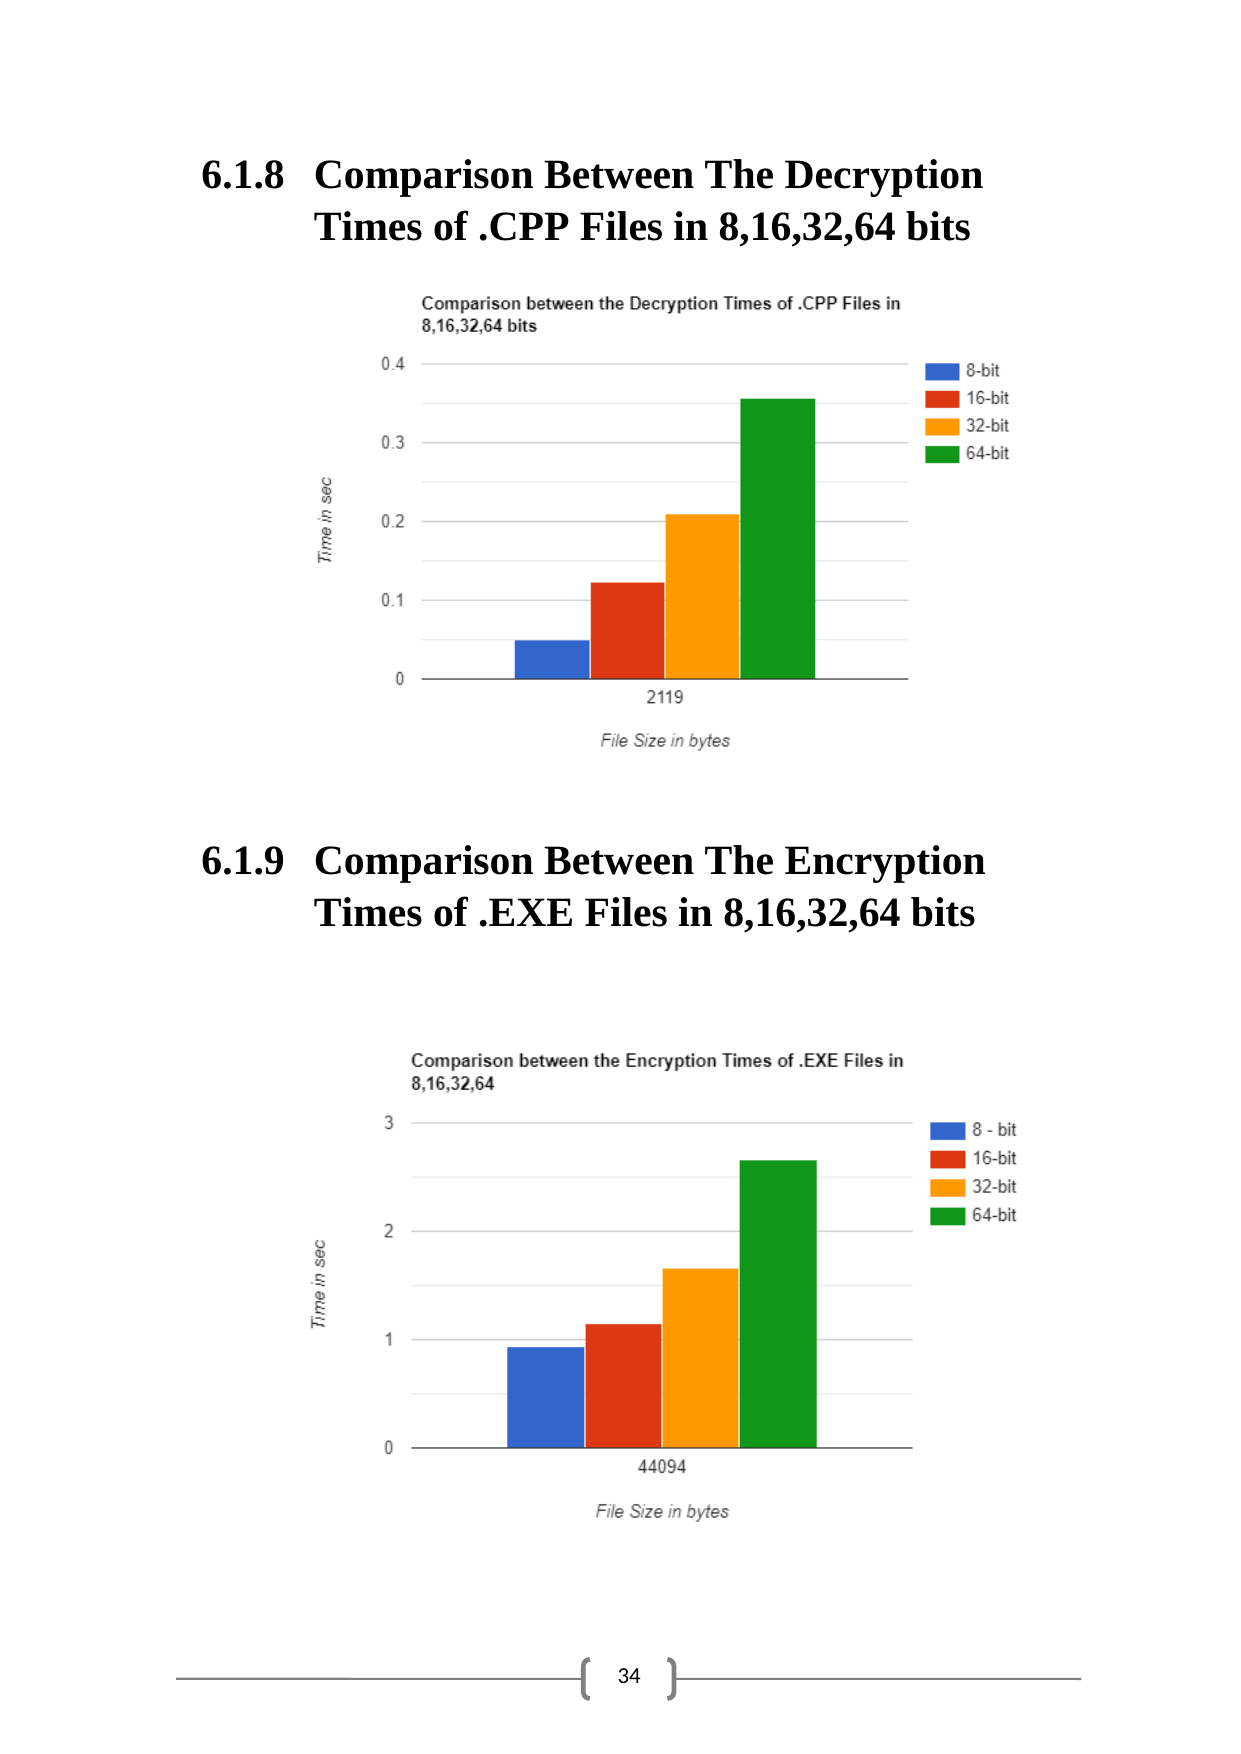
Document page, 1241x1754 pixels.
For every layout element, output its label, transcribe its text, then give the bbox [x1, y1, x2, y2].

list Comparison Between The Encryption Times of .EXE Files in 8,16,32,64 bits [201, 836, 1080, 935]
picture [256, 1021, 1067, 1549]
list Comparison Between The Decryption Times of .CPP Files in 8,16,32,64 bits [201, 150, 1080, 249]
picture [271, 265, 1058, 777]
